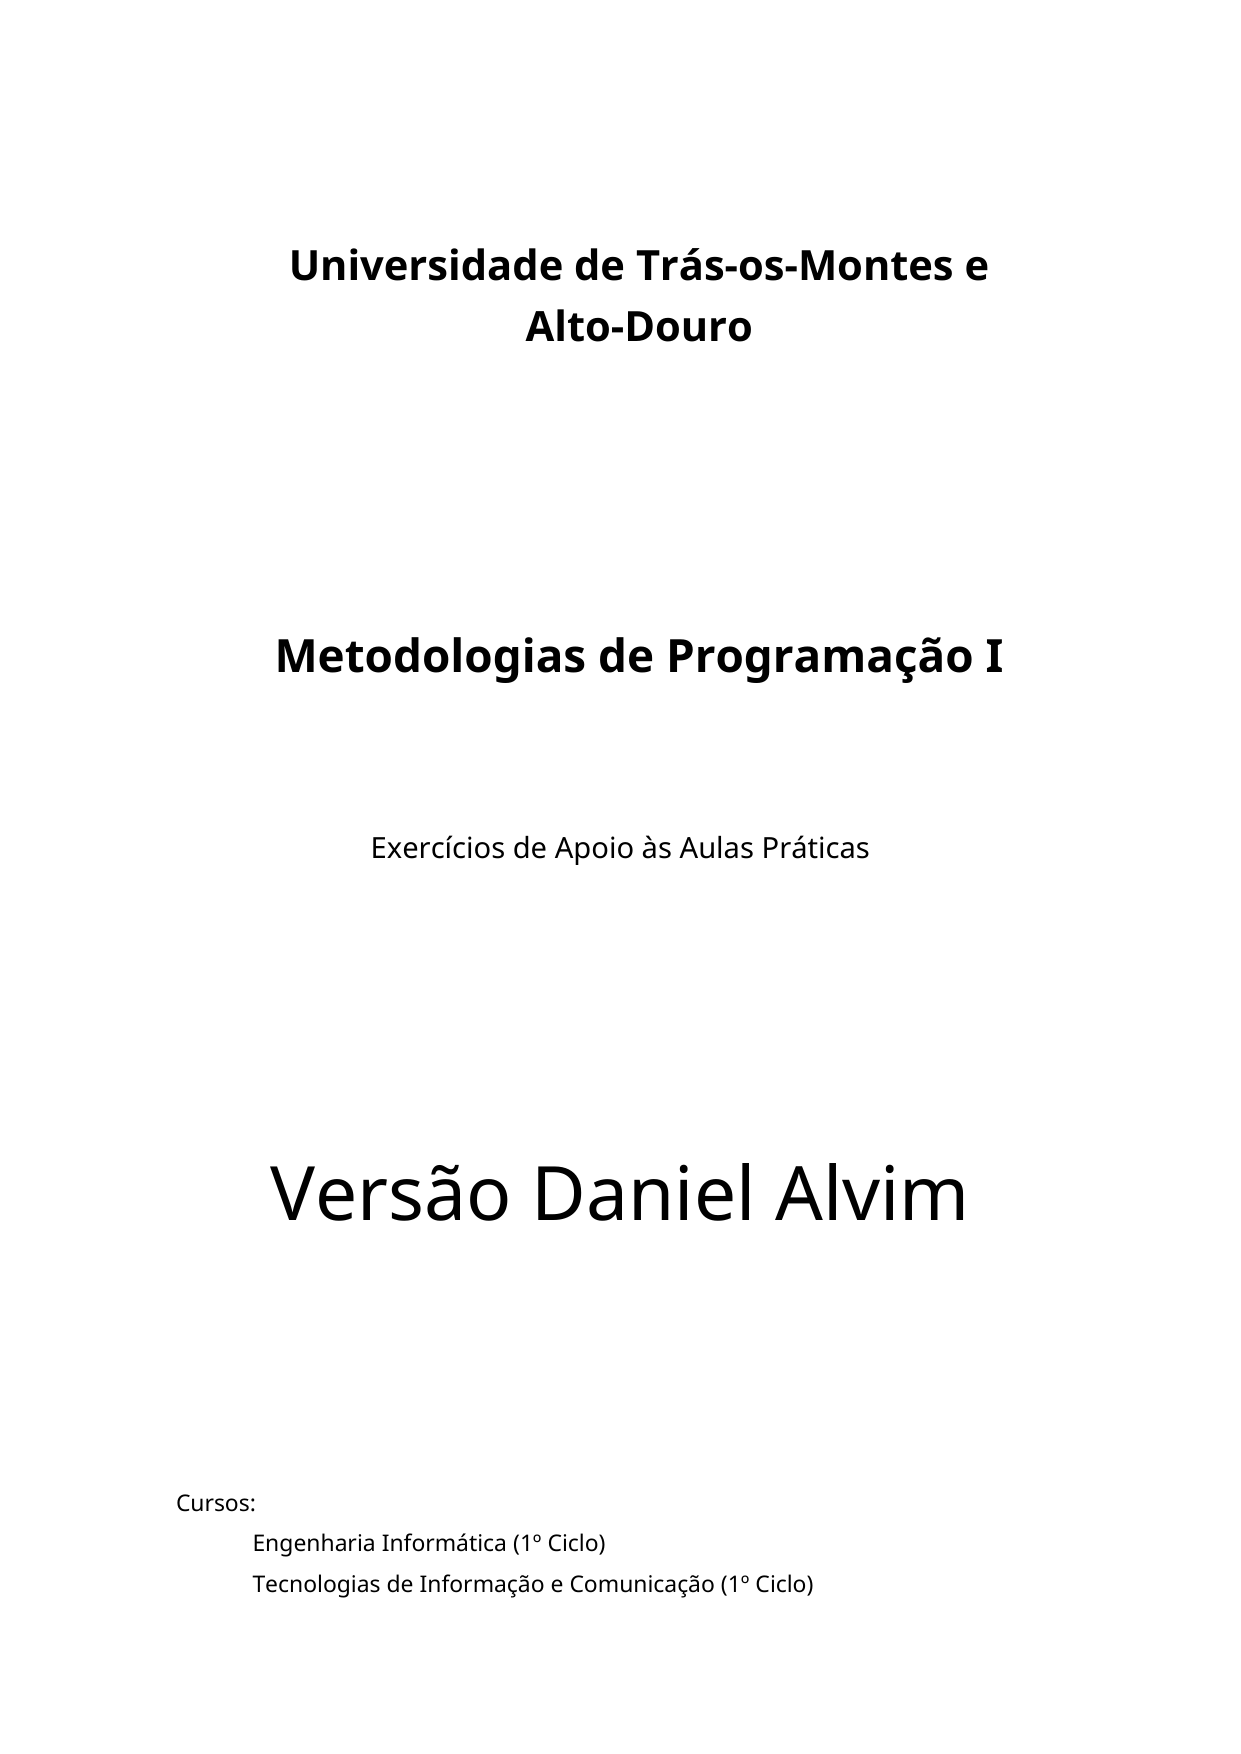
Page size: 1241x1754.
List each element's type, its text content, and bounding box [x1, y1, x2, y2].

text Alto-Douro [230, 297, 1048, 354]
text Tecnologias de Informação e Comunicação (1º Ciclo) [252, 1568, 1048, 1599]
text Universidade de Trás-os-Montes e [230, 236, 1048, 293]
text Versão Daniel Alvim [192, 1140, 1048, 1242]
text Engenharia Informática (1º Ciclo) [252, 1527, 1048, 1558]
subtitle Metodologias de Programação I [230, 623, 1048, 686]
text Cursos: [176, 1487, 1048, 1518]
text Exercícios de Apoio às Aulas Práticas [193, 827, 1048, 867]
